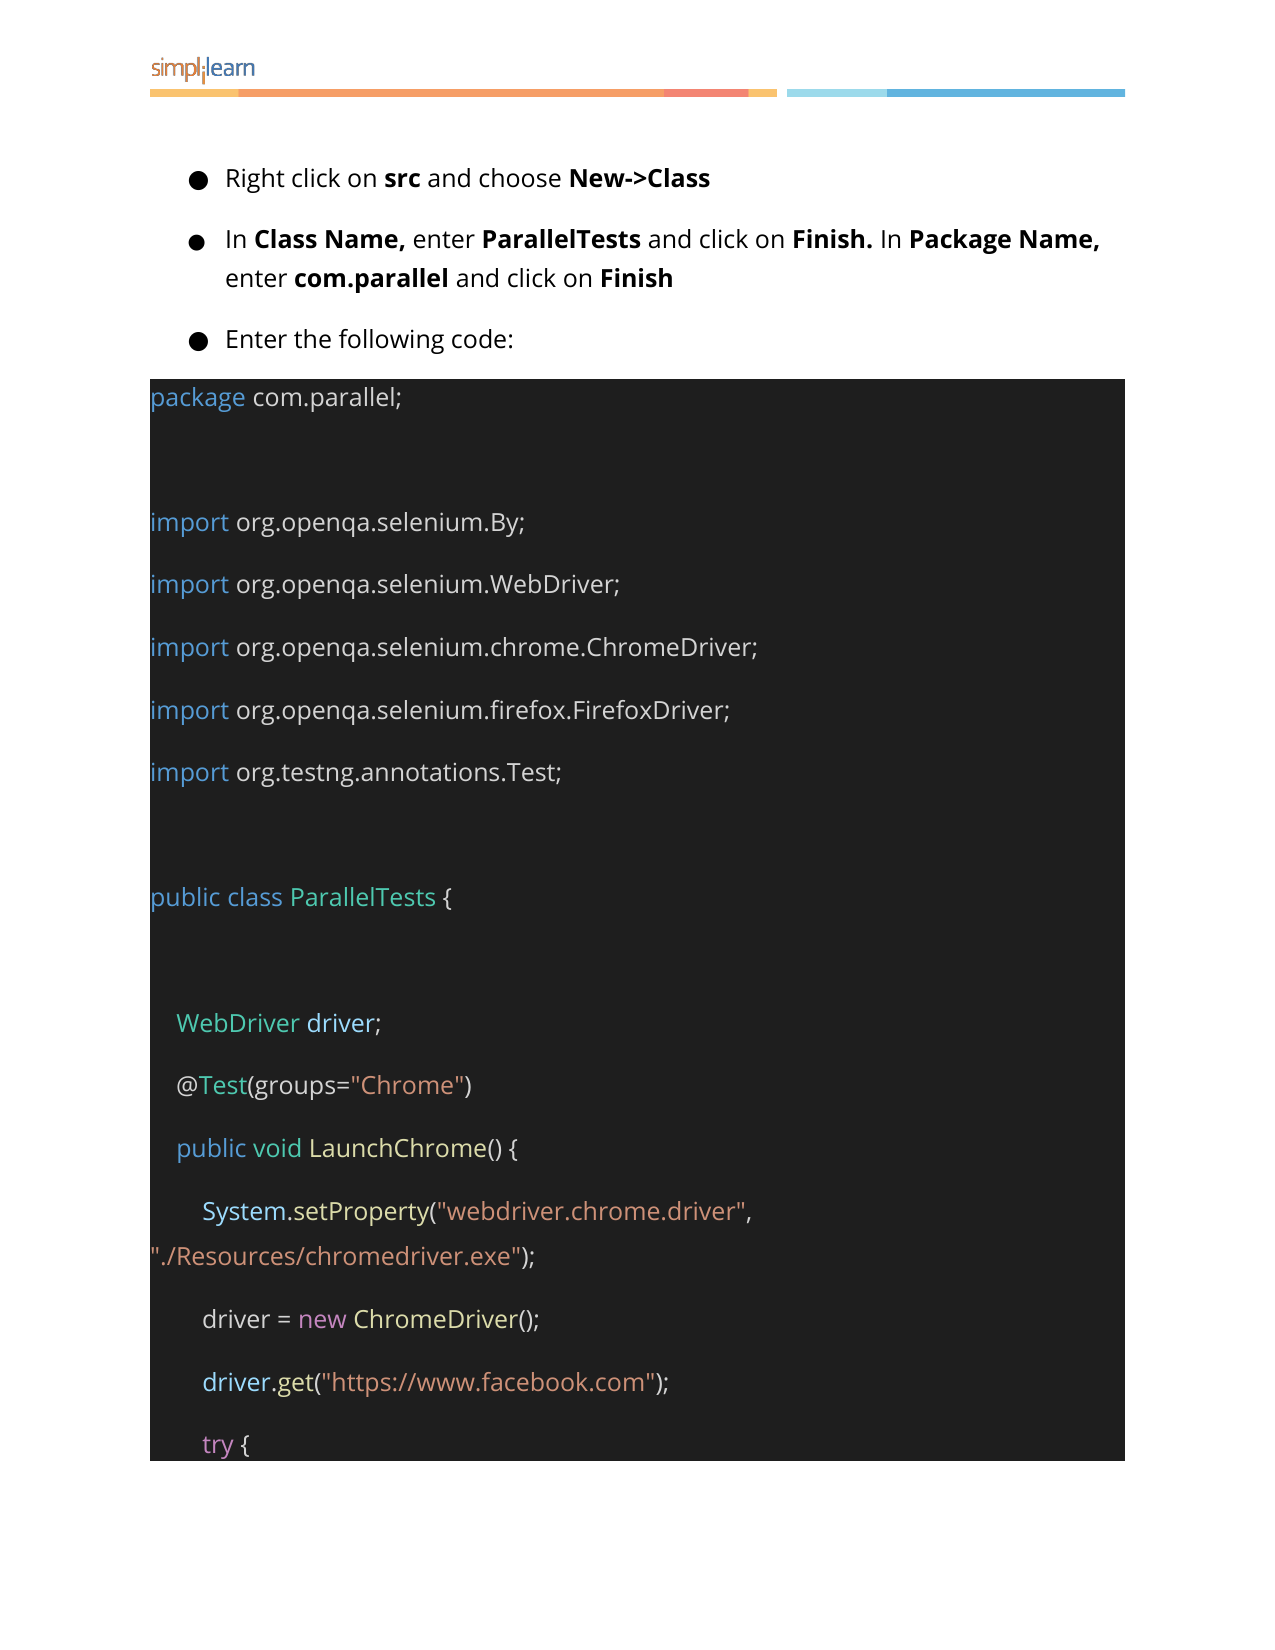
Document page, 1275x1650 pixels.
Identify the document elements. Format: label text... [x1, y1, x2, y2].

text import org.openqa.selenium.firefox.FirefoxDriver; [150, 692, 1125, 726]
list In Class Name, enter ParallelTests and click on Finish. In Package Name, enter com.parallel and click on Finish [187, 218, 1125, 295]
text driver.get("https://www.facebook.com"); [150, 1364, 1125, 1398]
text import org.openqa.selenium.chrome.ChromeDriver; [150, 630, 1125, 664]
list Enter the following code: [187, 311, 1125, 363]
text import org.openqa.selenium.WebDriver; [150, 567, 1125, 601]
text import org.testng.annotations.Test; [150, 755, 1125, 789]
text try { [150, 1427, 1125, 1461]
list Right click on src and choose New->Class [187, 150, 1125, 201]
text public class ParallelTests { [150, 880, 1125, 914]
text driver = new ChromeDriver(); [150, 1302, 1125, 1336]
text @Test(groups="Chrome") [150, 1068, 1125, 1102]
text import org.openqa.selenium.By; [150, 504, 1125, 538]
picture [150, 52, 1125, 97]
text WebDriver driver; [150, 1005, 1125, 1039]
text package com.parallel; [150, 379, 1125, 413]
text System.setProperty("webdriver.chrome.driver", "./Resources/chromedriver.exe"); [150, 1193, 1125, 1273]
text public void LaunchChrome() { [150, 1131, 1125, 1164]
